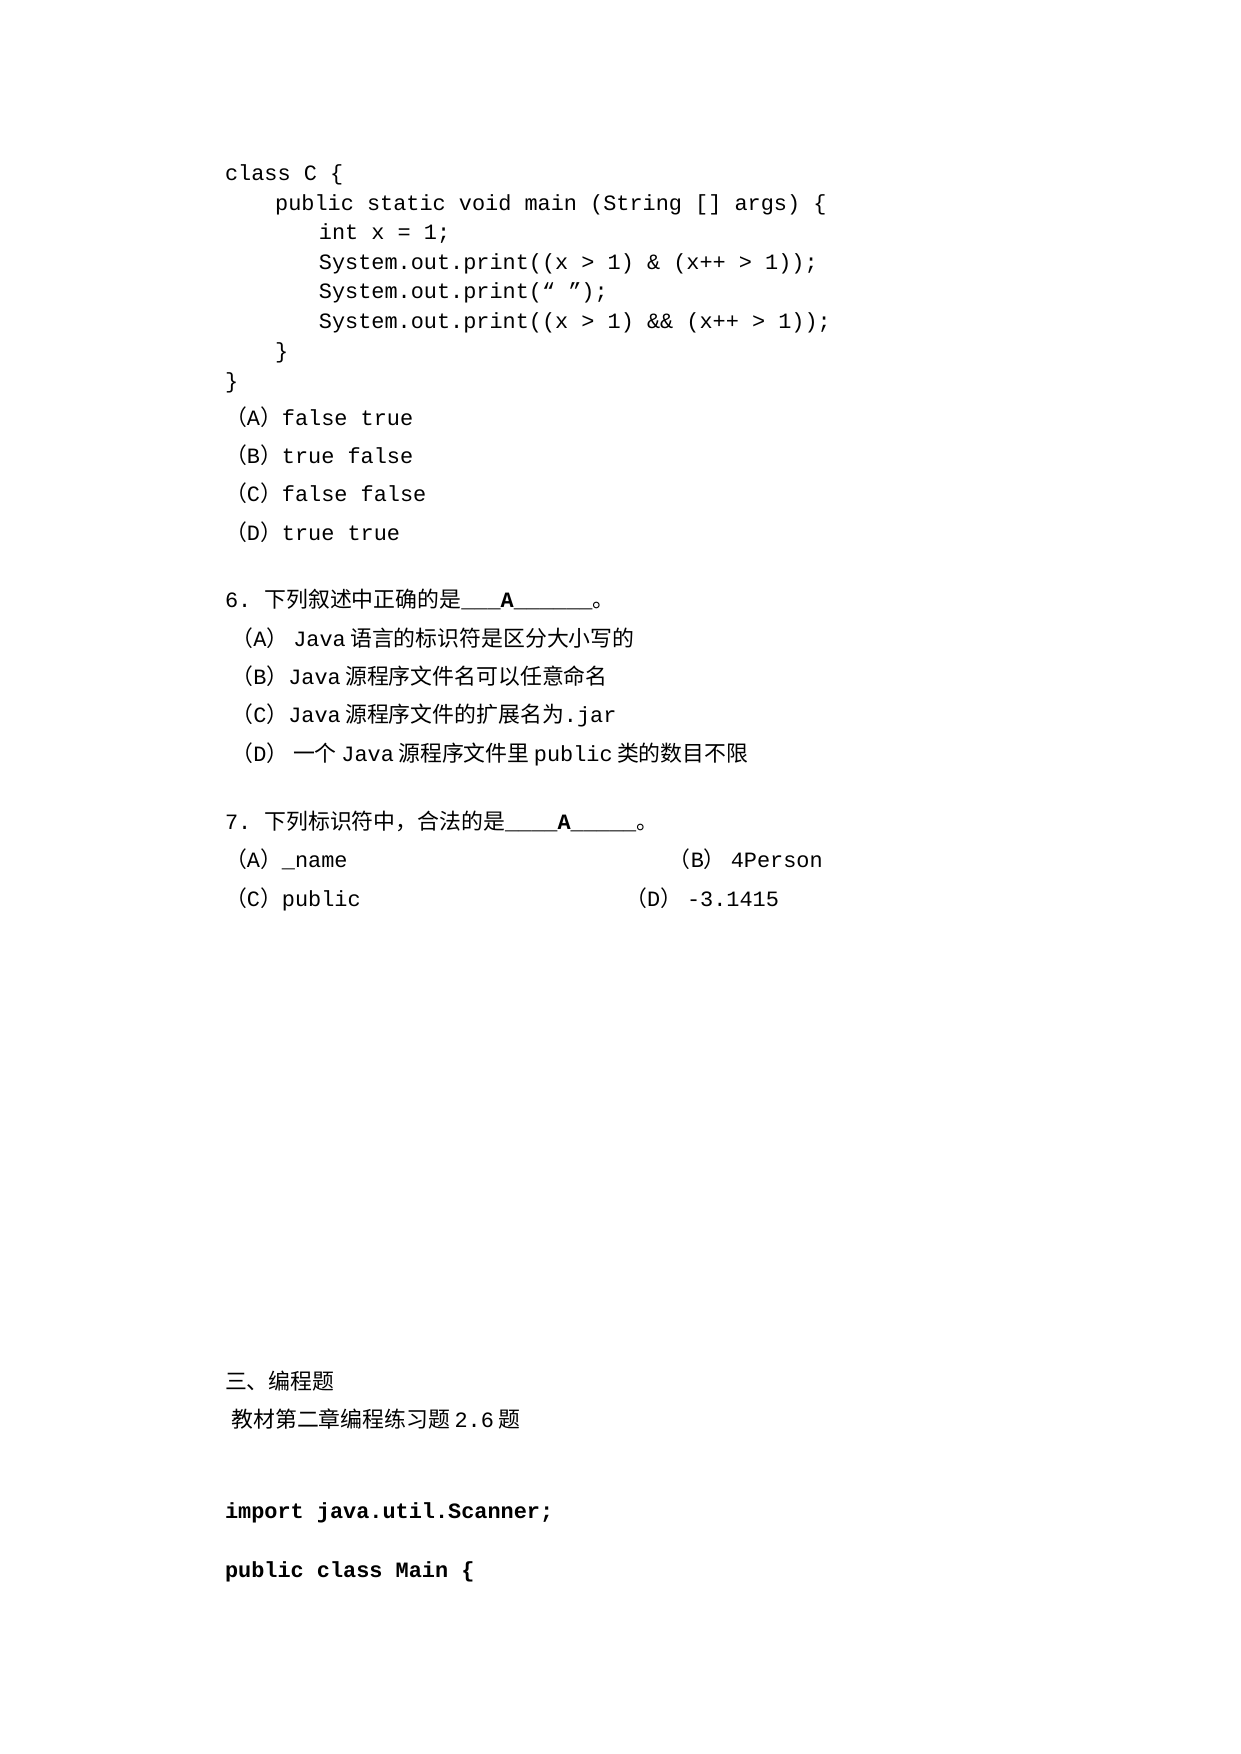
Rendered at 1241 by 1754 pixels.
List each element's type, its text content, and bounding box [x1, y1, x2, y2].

list （A）_name （B） 4Person [225, 842, 1053, 874]
list （C）false false [225, 476, 1053, 508]
list （D）true true [225, 514, 1053, 546]
list } [225, 370, 1053, 394]
list System.out.print((x > 1) & (x++ > 1)); [299, 251, 1053, 276]
list （B）true false [225, 438, 1053, 470]
list public static void main (String [] args) { [268, 192, 1053, 216]
list System.out.print(“ ”); [292, 281, 1053, 306]
list System.out.print((x > 1) && (x++ > 1)); [286, 310, 1053, 335]
list （C）public （D） -3.1415 [225, 881, 1053, 912]
list （C）Java源程序文件的扩展名为.jar [231, 697, 1053, 729]
list （D） 一个Java源程序文件里public类的数目不限 [231, 736, 1053, 768]
list class C { [225, 162, 1053, 187]
list public class Main { [225, 1559, 1053, 1584]
list 三、编程题 [225, 1364, 1053, 1396]
list （A）false true [225, 399, 1053, 431]
list import java.util.Scanner; [225, 1500, 1053, 1524]
list 教材第二章编程练习题2.6题 [225, 1402, 1053, 1434]
list （B）Java源程序文件名可以任意命名 [231, 659, 1053, 691]
list int x = 1; [306, 221, 1053, 246]
list 7. 下列标识符中，合法的是____A_____。 [225, 804, 1053, 836]
list } [268, 340, 1053, 365]
list 6. 下列叙述中正确的是___A______。 [225, 582, 1053, 614]
list （A） Java语言的标识符是区分大小写的 [231, 621, 1053, 653]
